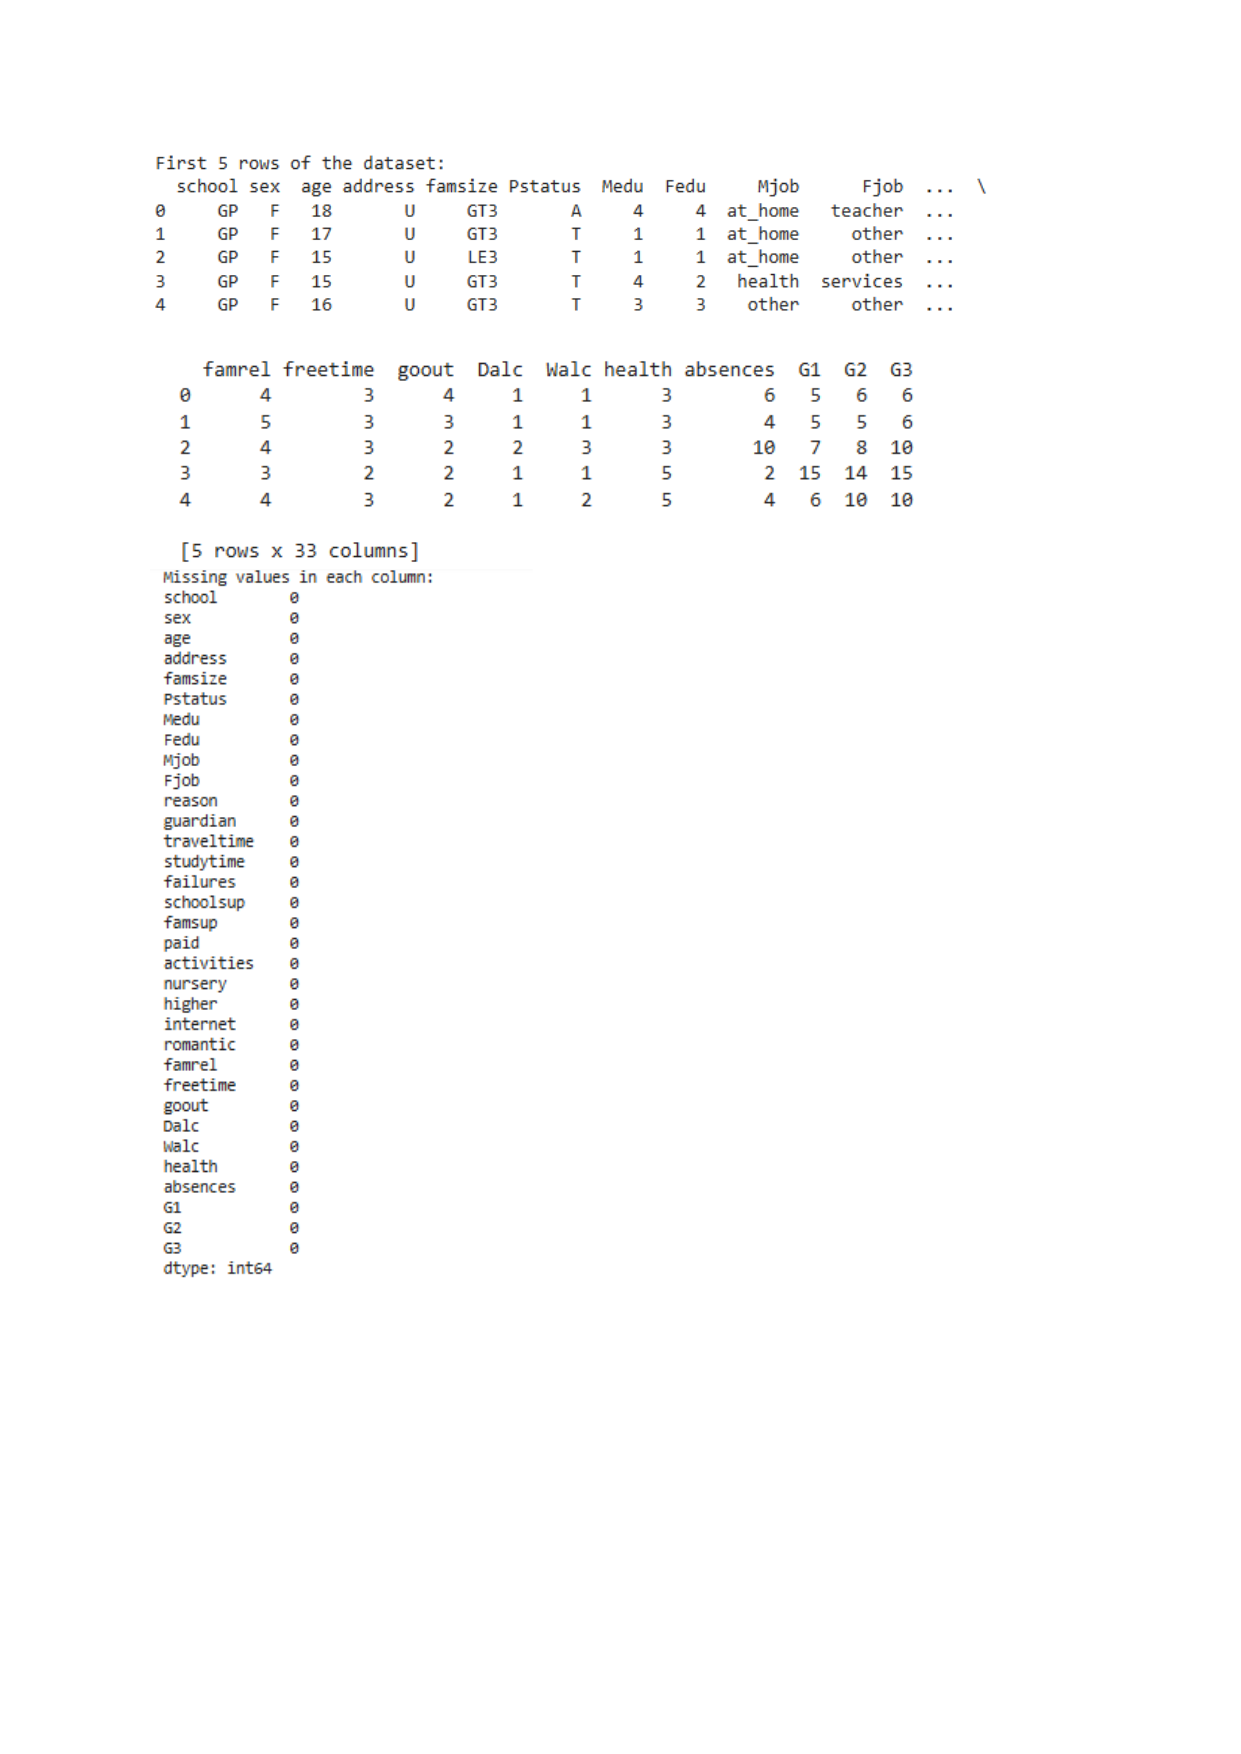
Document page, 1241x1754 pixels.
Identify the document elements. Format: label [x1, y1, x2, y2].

picture [150, 150, 1091, 327]
picture [150, 345, 1091, 568]
picture [150, 569, 533, 1282]
